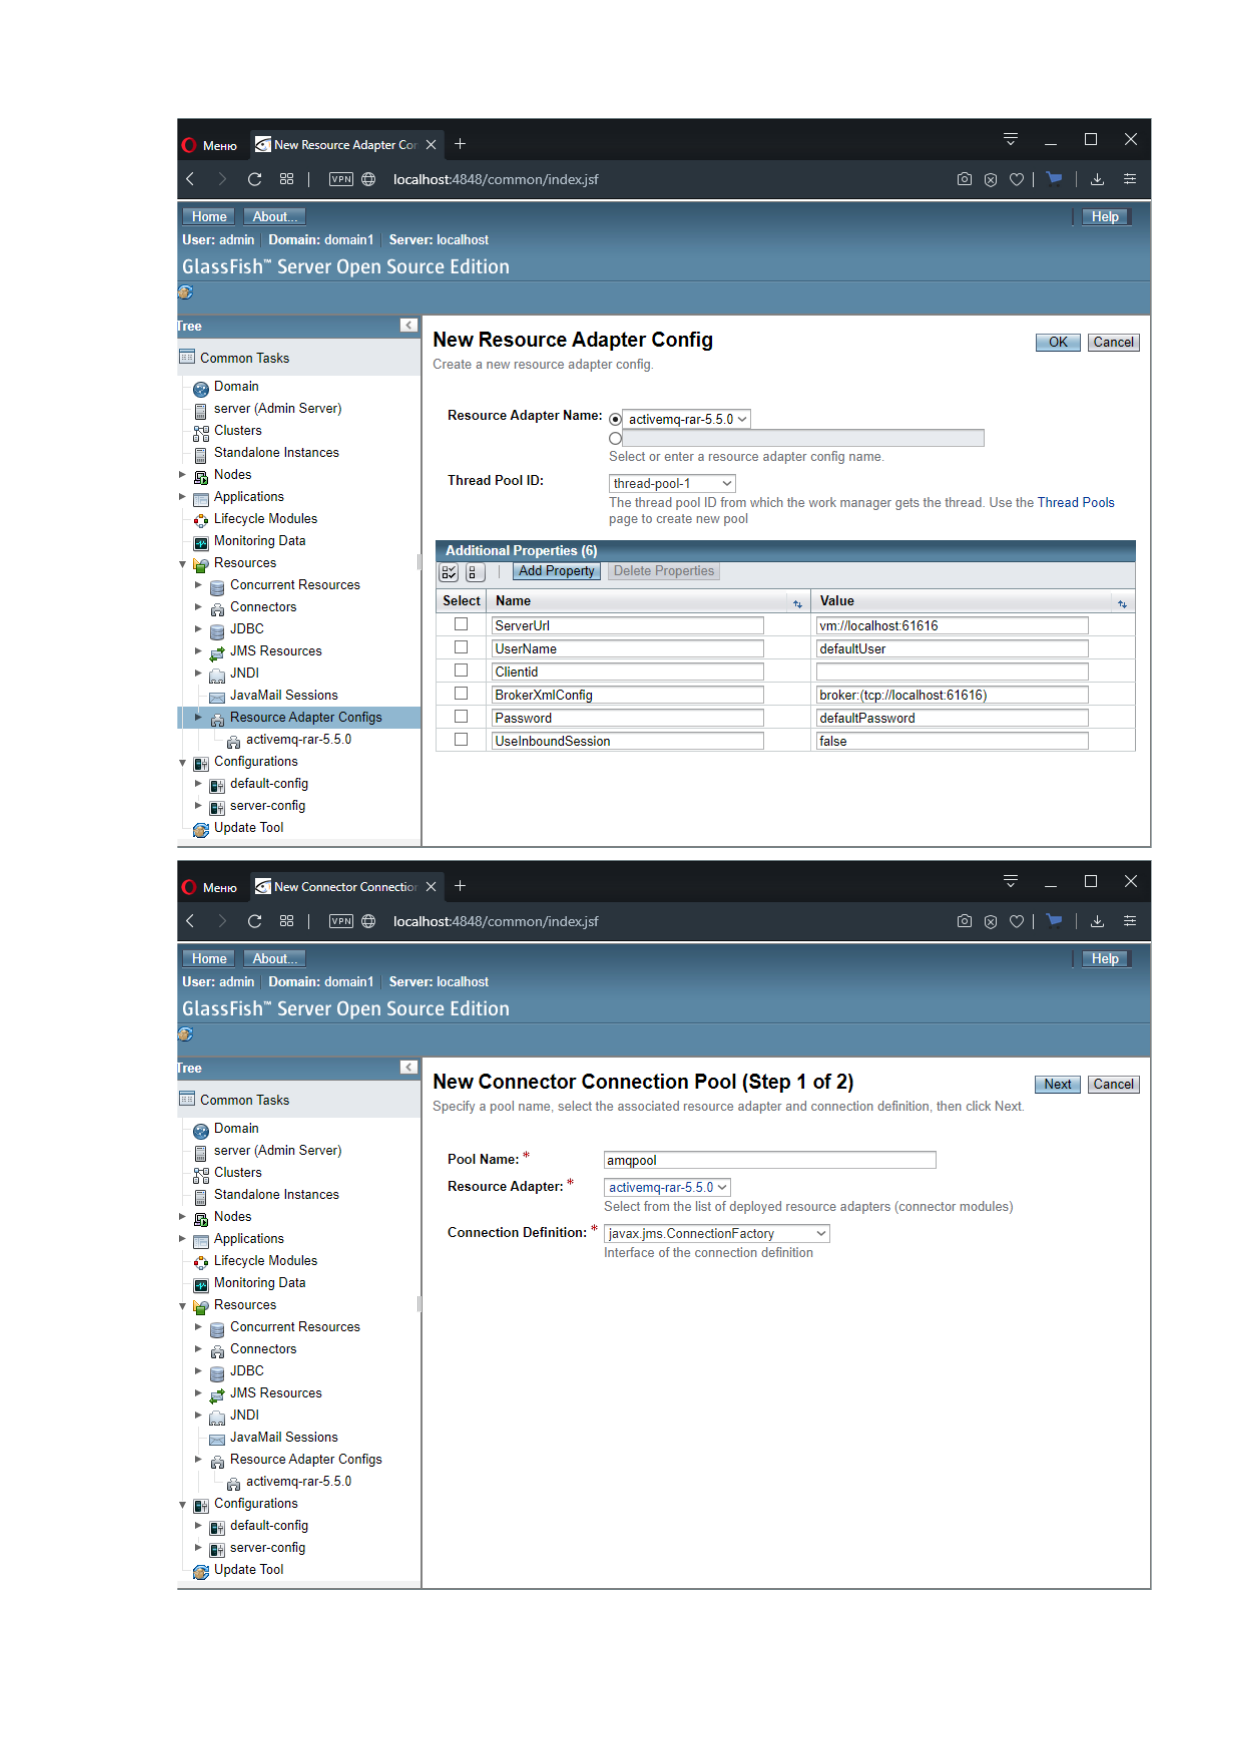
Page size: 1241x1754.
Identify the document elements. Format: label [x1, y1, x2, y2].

picture [177, 118, 1152, 848]
picture [177, 860, 1152, 1590]
